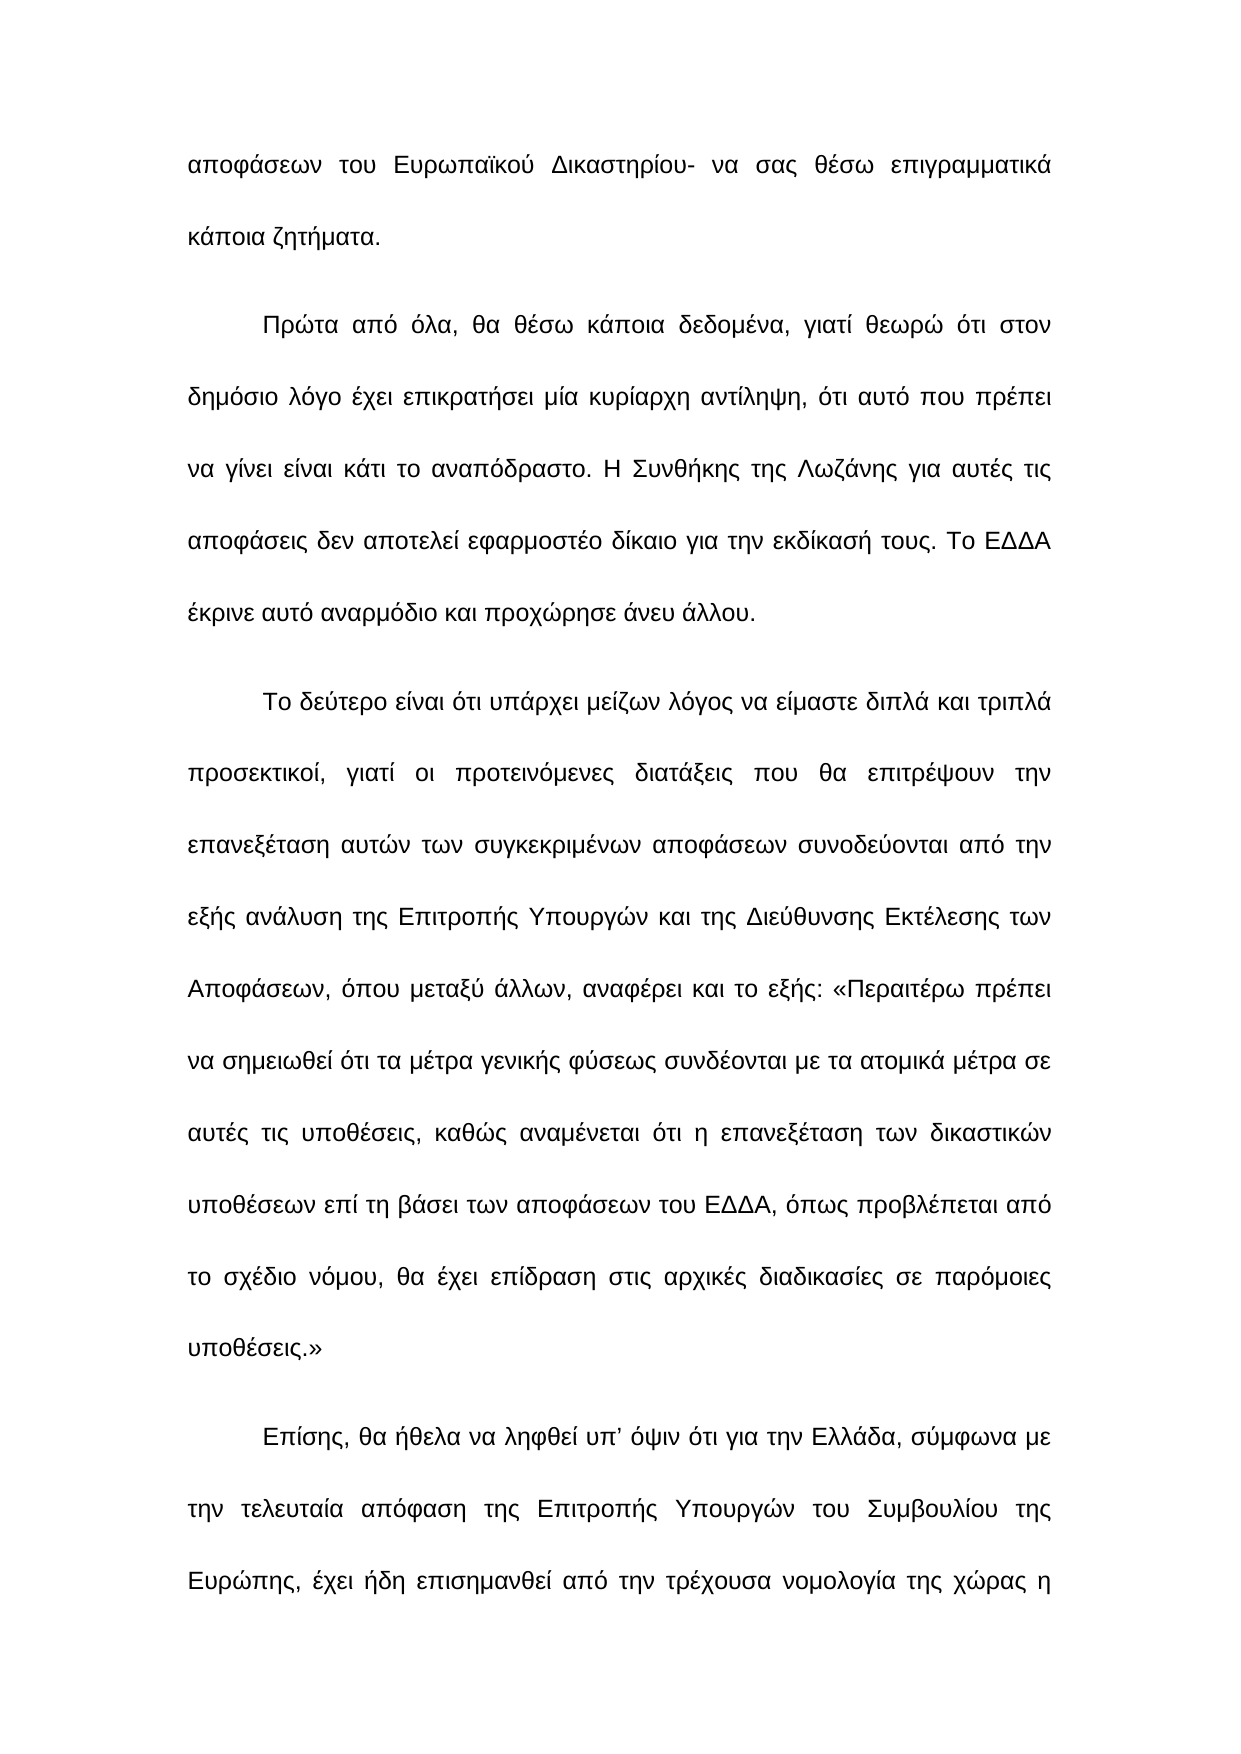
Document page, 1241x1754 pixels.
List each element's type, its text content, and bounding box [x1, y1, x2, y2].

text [187, 1422, 1053, 1594]
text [187, 150, 1053, 251]
text Το δεύτερο είναι ότι υπάρχει μείζων λόγος να είμαστε διπλά και τριπλά προσεκτικοί, γιατί οι προτεινόμενες διατάξεις που θα επιτρέψουν την επανεξέταση αυτών των συγκεκριμένων αποφάσεων συνοδεύονται από την εξής ανάλυση της Επιτροπής Υπουργών και της Διεύθυνσης Εκτέλεσης των Αποφάσεων, όπου μεταξύ άλλων, αναφέρει και το εξής: «Περαιτέρω πρέπει να σημειωθεί ότι τα μέτρα γενικής φύσεως συνδέονται με τα ατομικά μέτρα σε αυτές τις υποθέσεις, καθώς αναμένεται ότι η επανεξέταση των δικαστικών υποθέσεων επί τη βάσει των αποφάσεων του ΕΔΔΑ, όπως προβλέπεται από το σχέδιο νόμου, θα έχει επίδραση στις αρχικές διαδικασίες σε παρόμοιες υποθέσεις.» [187, 686, 1053, 1362]
text Πρώτα από όλα, θα θέσω κάποια δεδομένα, γιατί θεωρώ ότι στον δημόσιο λόγο έχει επικρατήσει μία κυρίαρχη αντίληψη, ότι αυτό που πρέπει να γίνει είναι κάτι το αναπόδραστο. Η Συνθήκης της Λωζάνης για αυτές τις αποφάσεις δεν αποτελεί εφαρμοστέο δίκαιο για την εκδίκασή τους. Το ΕΔΔΑ έκρινε αυτό αναρμόδιο και προχώρησε άνευ άλλου. [187, 310, 1053, 627]
